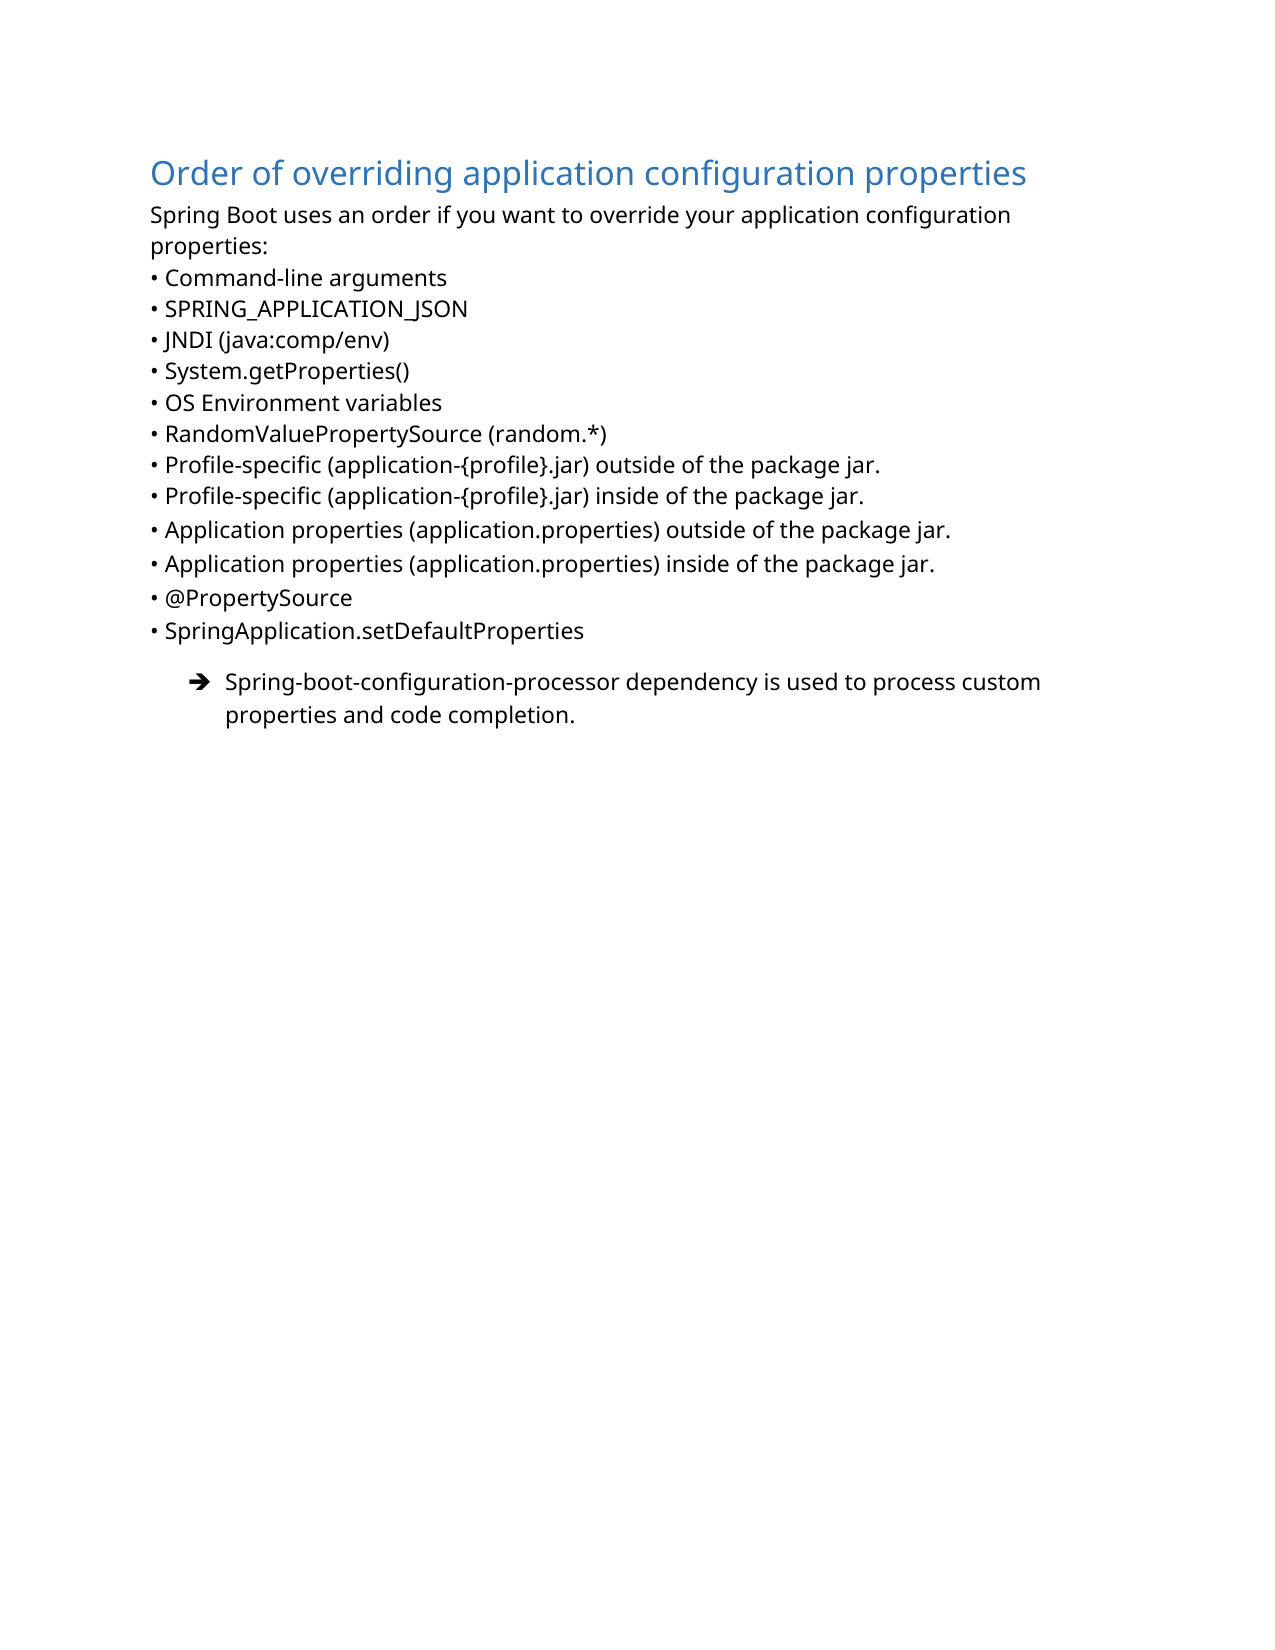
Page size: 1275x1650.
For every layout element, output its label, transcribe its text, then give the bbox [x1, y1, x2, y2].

list Spring-boot-configuration-processor dependency is used to process custom properties and code completion. [187, 666, 1125, 731]
text • SPRING_APPLICATION_JSON [150, 293, 1125, 324]
text • OS Environment variables [150, 386, 1125, 418]
text • Profile-specific (application-{profile}.jar) inside of the package jar. • Application properties (application.properties) outside of the package jar. • Application properties (application.properties) inside of the package jar. • @PropertySource • SpringApplication.setDefaultProperties [150, 480, 1125, 646]
text • JNDI (java:comp/env) [150, 324, 1125, 355]
text • System.getProperties() [150, 355, 1125, 386]
text • RandomValuePropertySource (random.*) [150, 418, 1125, 449]
text • Profile-specific (application-{profile}.jar) outside of the package jar. [150, 449, 1125, 480]
subtitle Order of overriding application configuration properties [150, 150, 1125, 195]
text • Command-line arguments [150, 261, 1125, 293]
text Spring Boot uses an order if you want to override your application configuration properties: [150, 199, 1125, 261]
